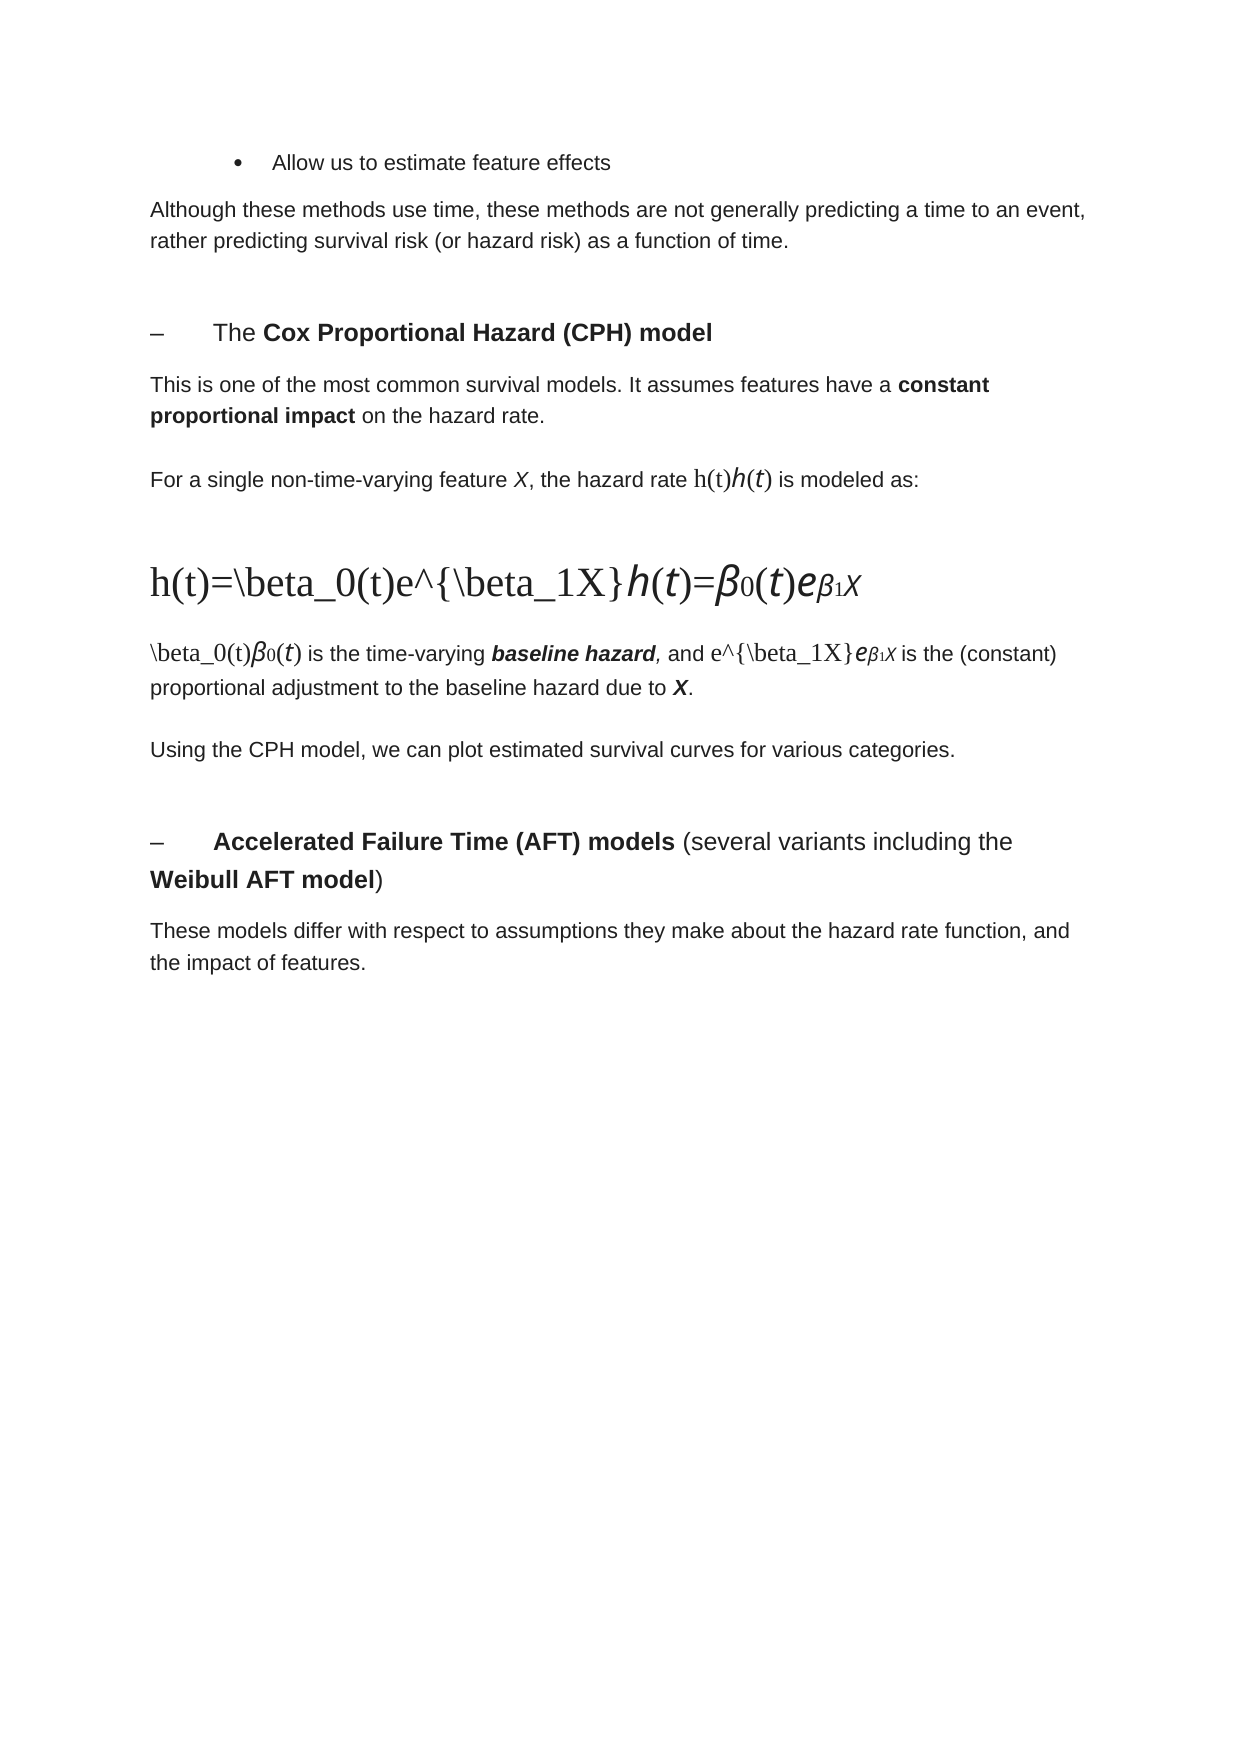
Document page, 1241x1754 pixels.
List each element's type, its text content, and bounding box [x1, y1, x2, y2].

text Although these methods use time, these methods are not generally predicting a time to an event, rather predicting survival risk (or hazard risk) as a function of time. [150, 191, 1090, 253]
text For a single non-time-varying feature X, the hazard rate h(t)h(t) is modeled as: [150, 459, 1090, 495]
text This is one of the most common survival models. It assumes features have a constant proportional impact on the hazard rate. [150, 366, 1090, 428]
text – The Cox Proportional Hazard (CPH) model [150, 309, 1090, 347]
text These models differ with respect to assumptions they make about the hazard rate function, and the impact of features. [150, 912, 1090, 975]
text – Accelerated Failure Time (AFT) models (several variants including the Weibull AFT model) [150, 819, 1090, 894]
list Allow us to estimate feature effects [234, 150, 1090, 175]
text Using the CPH model, we can plot estimated survival curves for various categories. [150, 731, 1090, 762]
text h(t)=\beta_0(t)e^{\beta_1X}h(t)=β0​(t)eβ1​X [150, 551, 1090, 608]
text \beta_0(t)β0​(t) is the time-varying baseline hazard, and e^{\beta_1X}eβ1​X is the (constant) proportional adjustment to the baseline hazard due to X. [150, 633, 1090, 700]
